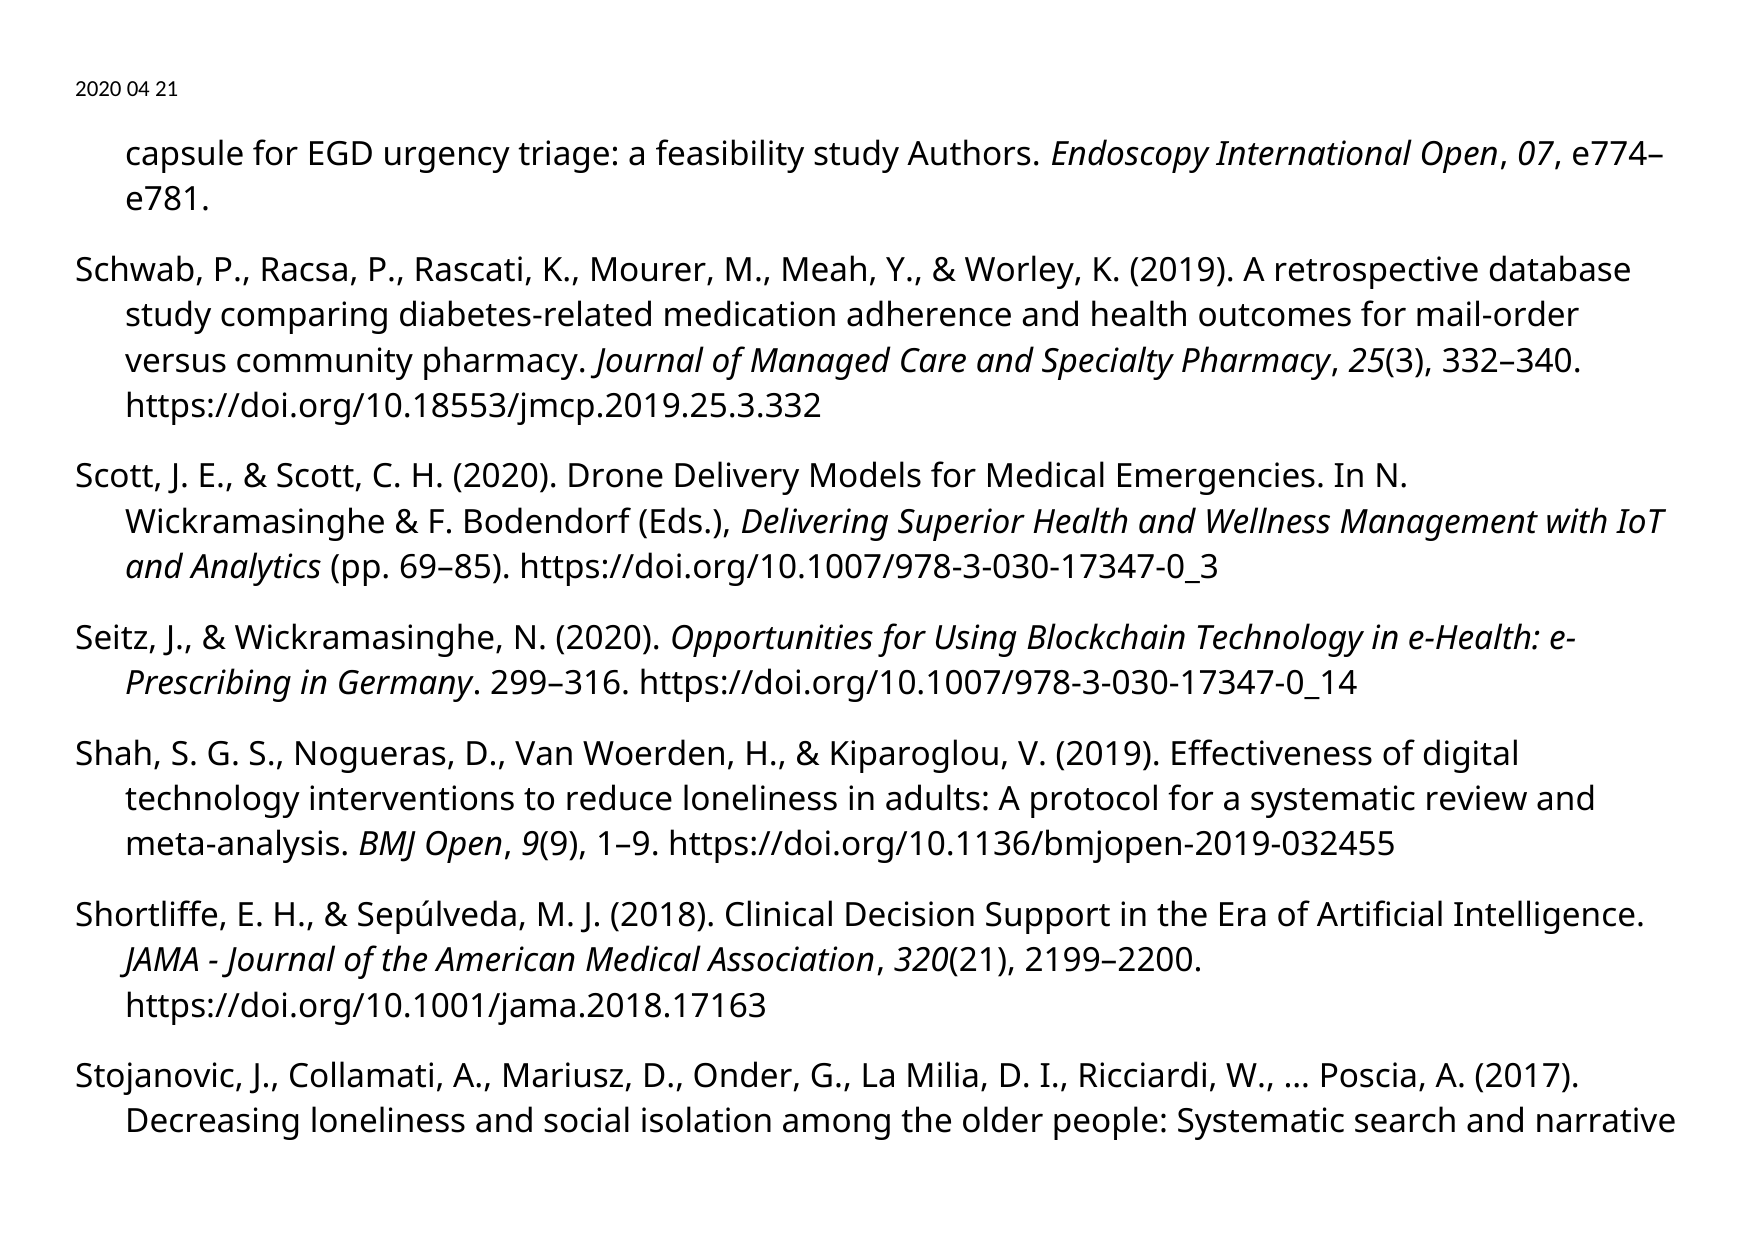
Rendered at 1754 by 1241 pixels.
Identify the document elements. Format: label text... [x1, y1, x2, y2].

text Scott, J. E., & Scott, C. H. (2020). Drone Delivery Models for Medical Emergencies. In N. Wickramasinghe & F. Bodendorf (Eds.), Delivering Superior Health and Wellness Management with IoT and Analytics (pp. 69–85). https://doi.org/10.1007/978-3-030-17347-0_3 [75, 452, 1679, 588]
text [75, 130, 1679, 221]
text Shortliffe, E. H., & Sepúlveda, M. J. (2018). Clinical Decision Support in the Era of Artificial Intelligence. JAMA - Journal of the American Medical Association, 320(21), 2199–2200. https://doi.org/10.1001/jama.2018.17163 [75, 891, 1679, 1027]
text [75, 1052, 1679, 1143]
text Schwab, P., Racsa, P., Rascati, K., Mourer, M., Meah, Y., & Worley, K. (2019). A retrospective database study comparing diabetes-related medication adherence and health outcomes for mail-order versus community pharmacy. Journal of Managed Care and Specialty Pharmacy, 25(3), 332–340. https://doi.org/10.18553/jmcp.2019.25.3.332 [75, 246, 1679, 427]
text Shah, S. G. S., Nogueras, D., Van Woerden, H., & Kiparoglou, V. (2019). Effectiveness of digital technology interventions to reduce loneliness in adults: A protocol for a systematic review and meta-analysis. BMJ Open, 9(9), 1–9. https://doi.org/10.1136/bmjopen-2019-032455 [75, 729, 1679, 866]
text Seitz, J., & Wickramasinghe, N. (2020). Opportunities for Using Blockchain Technology in e-Health: e-Prescribing in Germany. 299–316. https://doi.org/10.1007/978-3-030-17347-0_14 [75, 613, 1679, 704]
